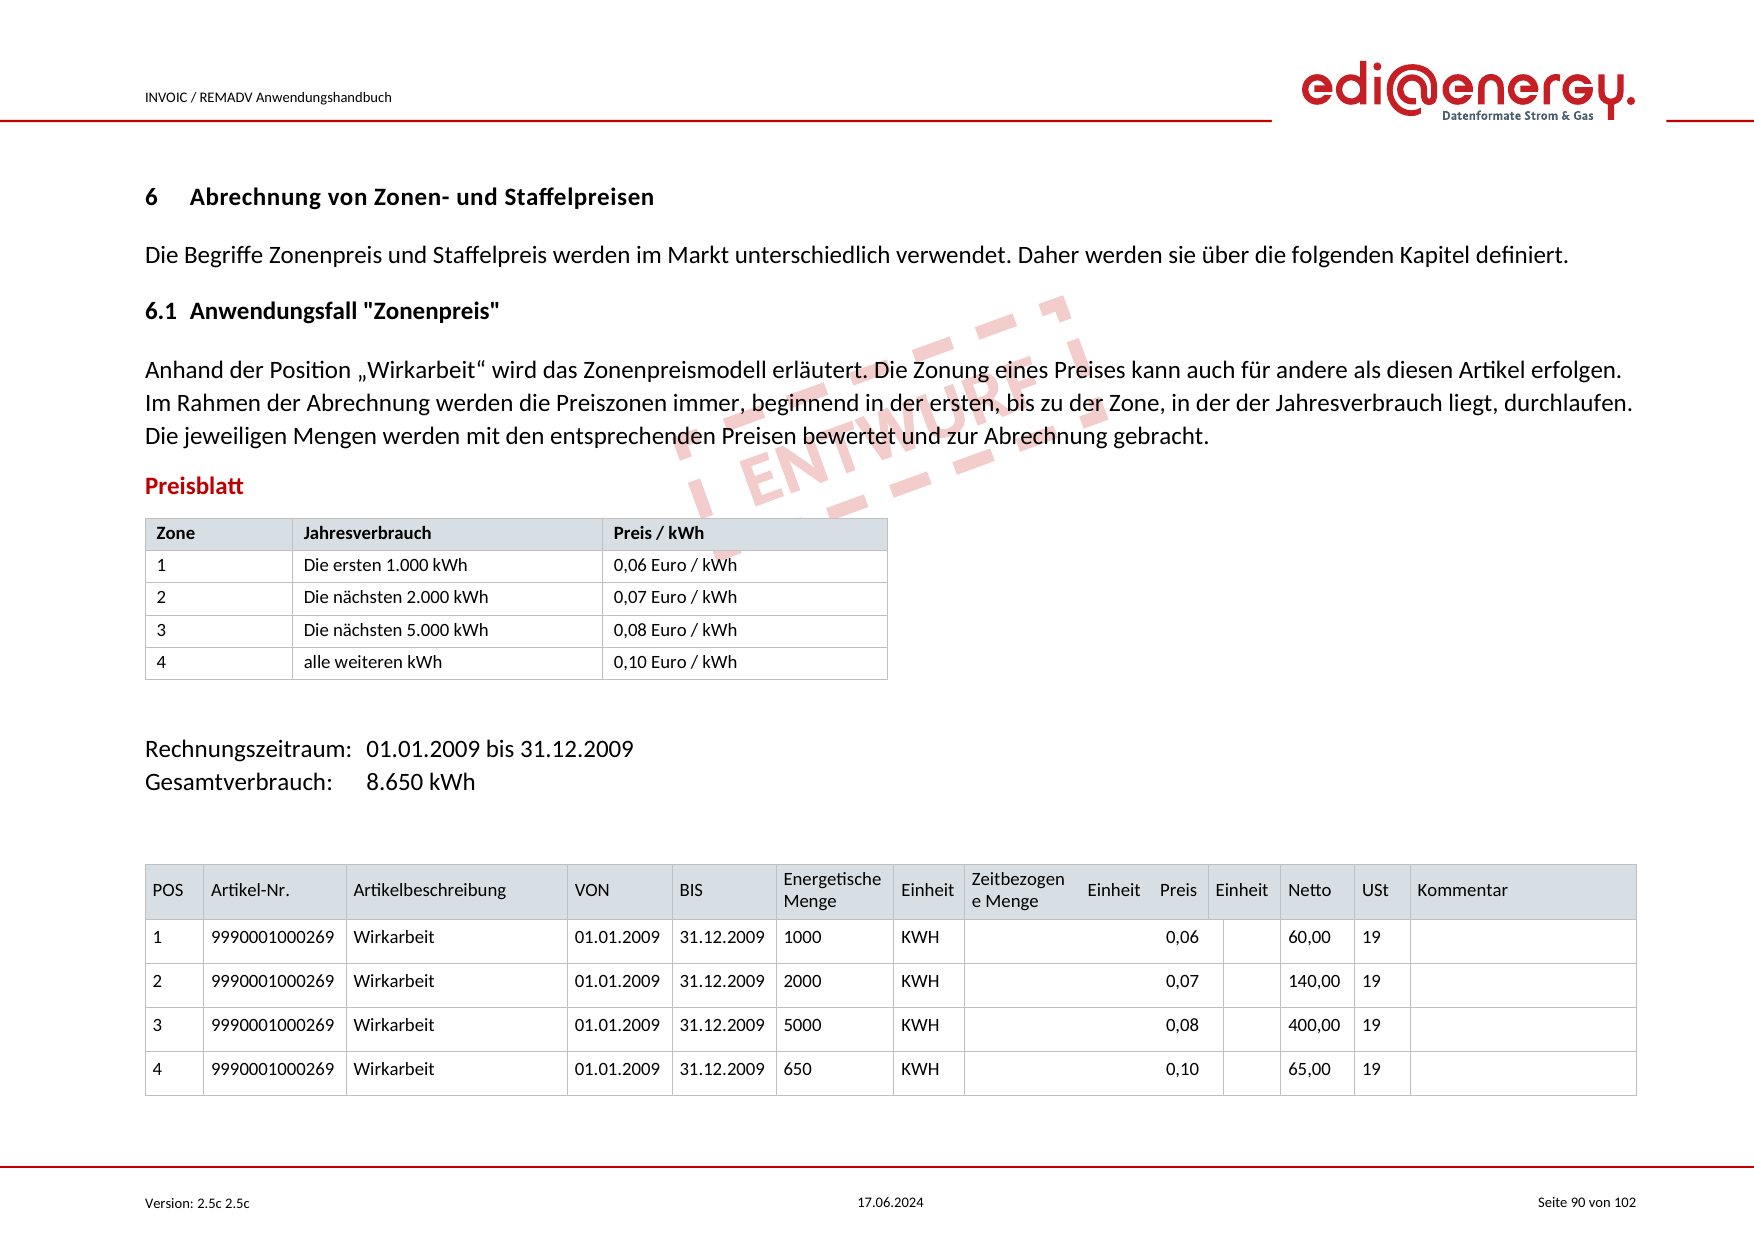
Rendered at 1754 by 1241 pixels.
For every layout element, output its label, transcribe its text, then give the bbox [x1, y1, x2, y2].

text Gesamtverbrauch: 8.650 kWh [145, 763, 1636, 797]
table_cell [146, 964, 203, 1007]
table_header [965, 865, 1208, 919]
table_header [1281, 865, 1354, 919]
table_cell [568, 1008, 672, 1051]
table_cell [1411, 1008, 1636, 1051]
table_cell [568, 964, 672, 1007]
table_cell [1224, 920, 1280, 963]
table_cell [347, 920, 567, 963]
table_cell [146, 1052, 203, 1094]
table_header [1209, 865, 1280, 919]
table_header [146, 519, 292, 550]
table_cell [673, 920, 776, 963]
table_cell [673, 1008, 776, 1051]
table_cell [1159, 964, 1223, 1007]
subtitle Abrechnung von Zonen- und Staffelpreisen [145, 181, 1636, 212]
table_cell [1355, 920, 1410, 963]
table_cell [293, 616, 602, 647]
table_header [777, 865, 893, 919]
subtitle Anwendungsfall "Zonenpreis" [145, 295, 1636, 326]
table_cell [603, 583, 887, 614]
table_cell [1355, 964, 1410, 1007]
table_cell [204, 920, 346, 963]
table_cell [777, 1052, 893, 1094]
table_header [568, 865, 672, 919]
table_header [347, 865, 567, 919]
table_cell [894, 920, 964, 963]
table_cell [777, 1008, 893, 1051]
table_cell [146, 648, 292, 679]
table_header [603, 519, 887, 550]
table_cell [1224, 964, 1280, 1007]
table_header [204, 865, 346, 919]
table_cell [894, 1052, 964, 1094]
text Die Begriffe Zonenpreis und Staffelpreis werden im Markt unterschiedlich verwendet. Daher werden sie über die folgenden Kapitel definiert. [145, 237, 1636, 270]
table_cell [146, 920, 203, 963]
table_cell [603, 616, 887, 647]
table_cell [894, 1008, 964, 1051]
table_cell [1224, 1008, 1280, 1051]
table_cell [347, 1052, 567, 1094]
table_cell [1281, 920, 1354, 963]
text Rechnungszeitraum: 01.01.2009 bis 31.12.2009 [145, 730, 1636, 763]
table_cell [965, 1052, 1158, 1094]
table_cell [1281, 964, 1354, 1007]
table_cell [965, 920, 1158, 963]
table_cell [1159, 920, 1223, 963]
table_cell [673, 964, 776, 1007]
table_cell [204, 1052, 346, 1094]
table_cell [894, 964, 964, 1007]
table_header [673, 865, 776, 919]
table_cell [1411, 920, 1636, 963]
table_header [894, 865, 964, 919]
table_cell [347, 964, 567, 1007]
text Anhand der Position „Wirkarbeit“ wird das Zonenpreismodell erläutert. Die Zonung eines Preises kann auch für andere als diesen Artikel erfolgen. Im Rahmen der Abrechnung werden die Preiszonen immer, beginnend in der ersten, bis zu der Zone, in der der Jahresverbrauch liegt, durchlaufen. Die jeweiligen Mengen werden mit den entsprechenden Preisen bewertet und zur Abrechnung gebracht. [145, 351, 1636, 451]
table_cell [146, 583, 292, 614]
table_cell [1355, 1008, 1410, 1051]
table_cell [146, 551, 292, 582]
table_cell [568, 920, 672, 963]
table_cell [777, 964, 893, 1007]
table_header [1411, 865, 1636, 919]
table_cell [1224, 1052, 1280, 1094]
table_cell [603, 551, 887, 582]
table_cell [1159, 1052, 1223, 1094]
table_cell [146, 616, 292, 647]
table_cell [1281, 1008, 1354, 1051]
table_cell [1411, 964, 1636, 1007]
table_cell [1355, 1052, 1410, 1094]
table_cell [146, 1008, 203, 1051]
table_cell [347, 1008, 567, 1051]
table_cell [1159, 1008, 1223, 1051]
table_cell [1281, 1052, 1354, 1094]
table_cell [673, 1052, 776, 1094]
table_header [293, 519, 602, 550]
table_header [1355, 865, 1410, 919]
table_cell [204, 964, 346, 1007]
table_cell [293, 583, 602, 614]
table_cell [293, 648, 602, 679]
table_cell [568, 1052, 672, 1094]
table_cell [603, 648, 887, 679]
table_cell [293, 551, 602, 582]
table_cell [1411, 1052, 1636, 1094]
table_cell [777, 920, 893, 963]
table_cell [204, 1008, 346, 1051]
text Preisblatt [145, 468, 1636, 501]
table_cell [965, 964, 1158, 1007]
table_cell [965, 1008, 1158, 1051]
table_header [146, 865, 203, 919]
